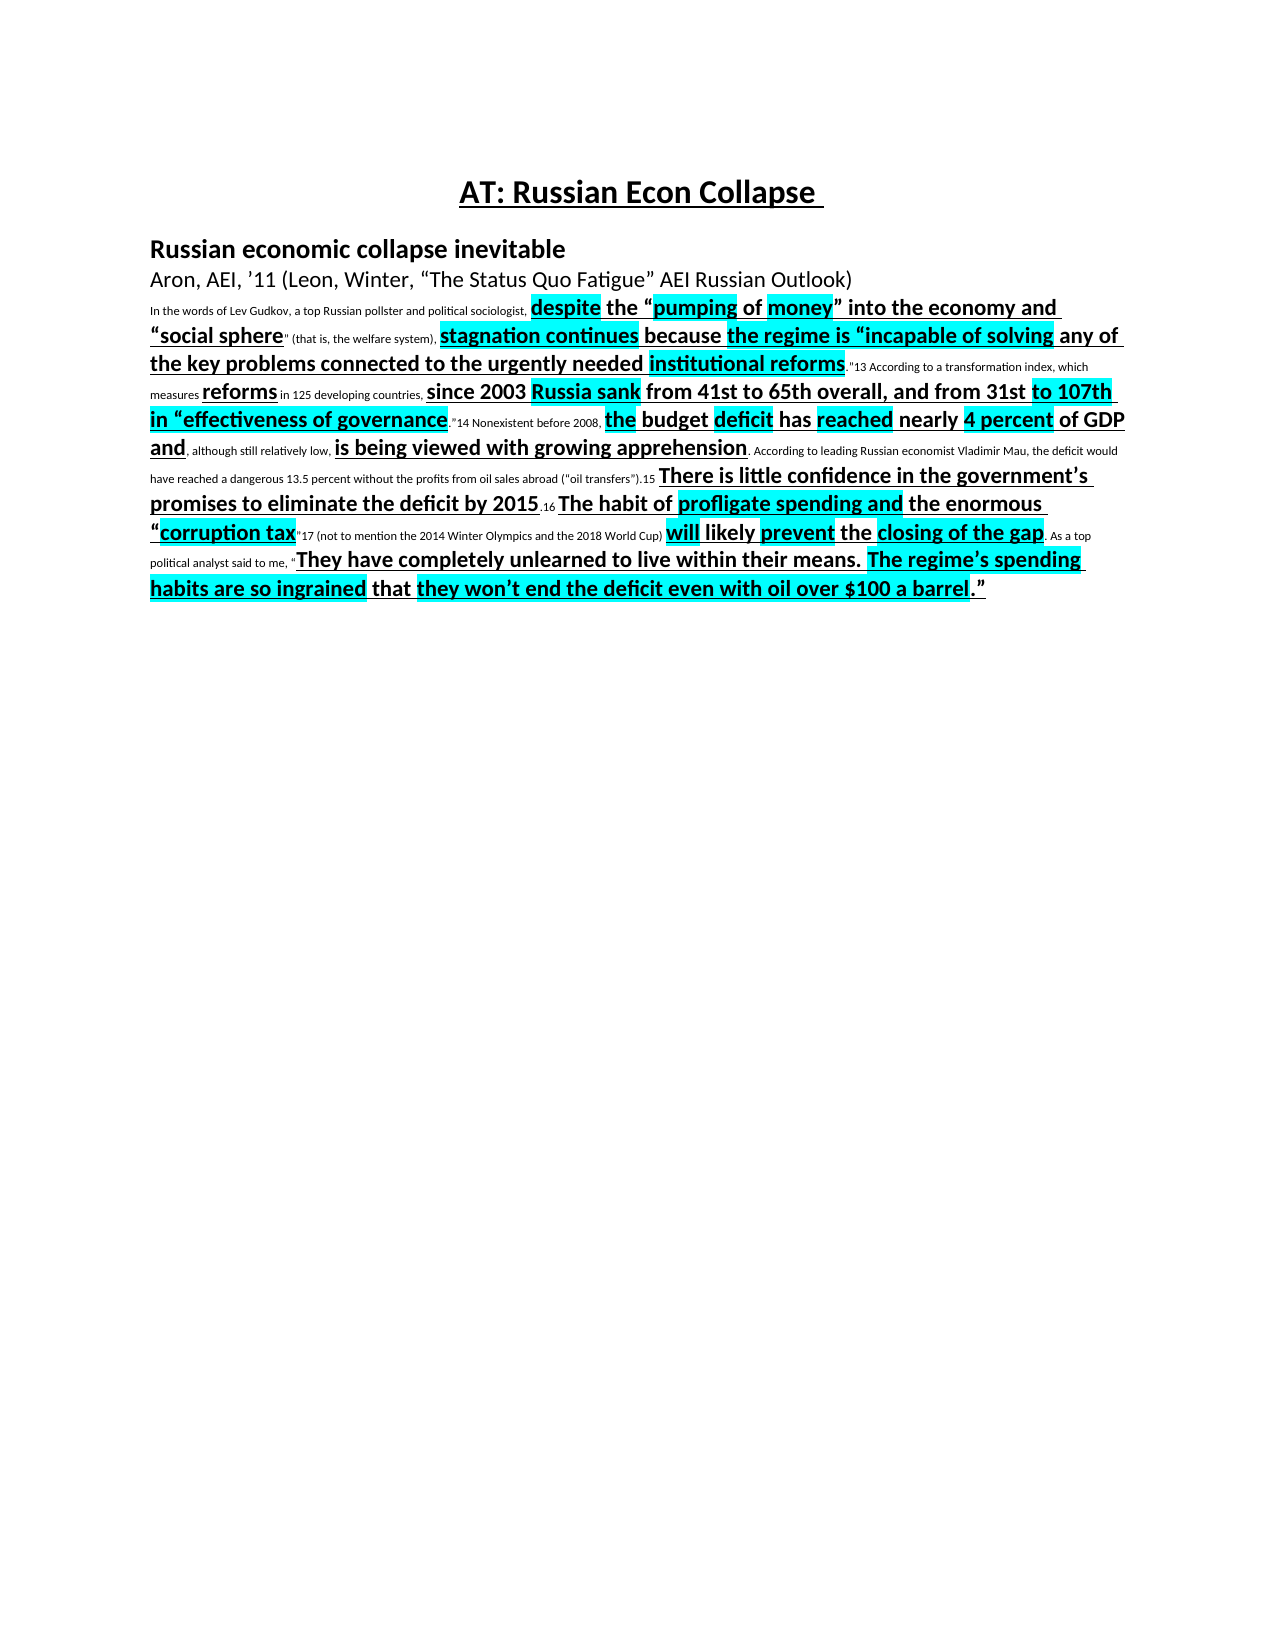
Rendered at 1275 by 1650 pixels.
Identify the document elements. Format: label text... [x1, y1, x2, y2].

text Aron, AEI, ’11 (Leon, Winter, “The Status Quo Fatigue” AEI Russian Outlook) [150, 265, 1125, 293]
subtitle AT: Russian Econ Collapse [150, 171, 1125, 212]
subtitle Russian economic collapse inevitable [150, 232, 1125, 265]
text In the words of Lev Gudkov, a top Russian pollster and political sociologist, despite the “pumping of money” into the economy and “social sphere” (that is, the welfare system), stagnation continues because the regime is “incapable of solving any of the key problems connected to the urgently needed institutional reforms.”13 According to a transformation index, which measures reforms in 125 developing countries, since 2003 Russia sank from 41st to 65th overall, and from 31st to 107th in “effectiveness of governance.”14 Nonexistent before 2008, the budget deficit has reached nearly 4 percent of GDP and, although still relatively low, is being viewed with growing apprehension. According to leading Russian economist Vladimir Mau, the deficit would have reached a dangerous 13.5 percent without the profits from oil sales abroad (“oil transfers”).15 There is little confidence in the government’s promises to eliminate the deficit by 2015.16 The habit of profligate spending and the enormous “corruption tax”17 (not to mention the 2014 Winter Olympics and the 2018 World Cup) will likely prevent the closing of the gap. As a top political analyst said to me, “They have completely unlearned to live within their means. The regime’s spending habits are so ingrained that they won’t end the deficit even with oil over $100 a barrel.” [150, 293, 1125, 602]
